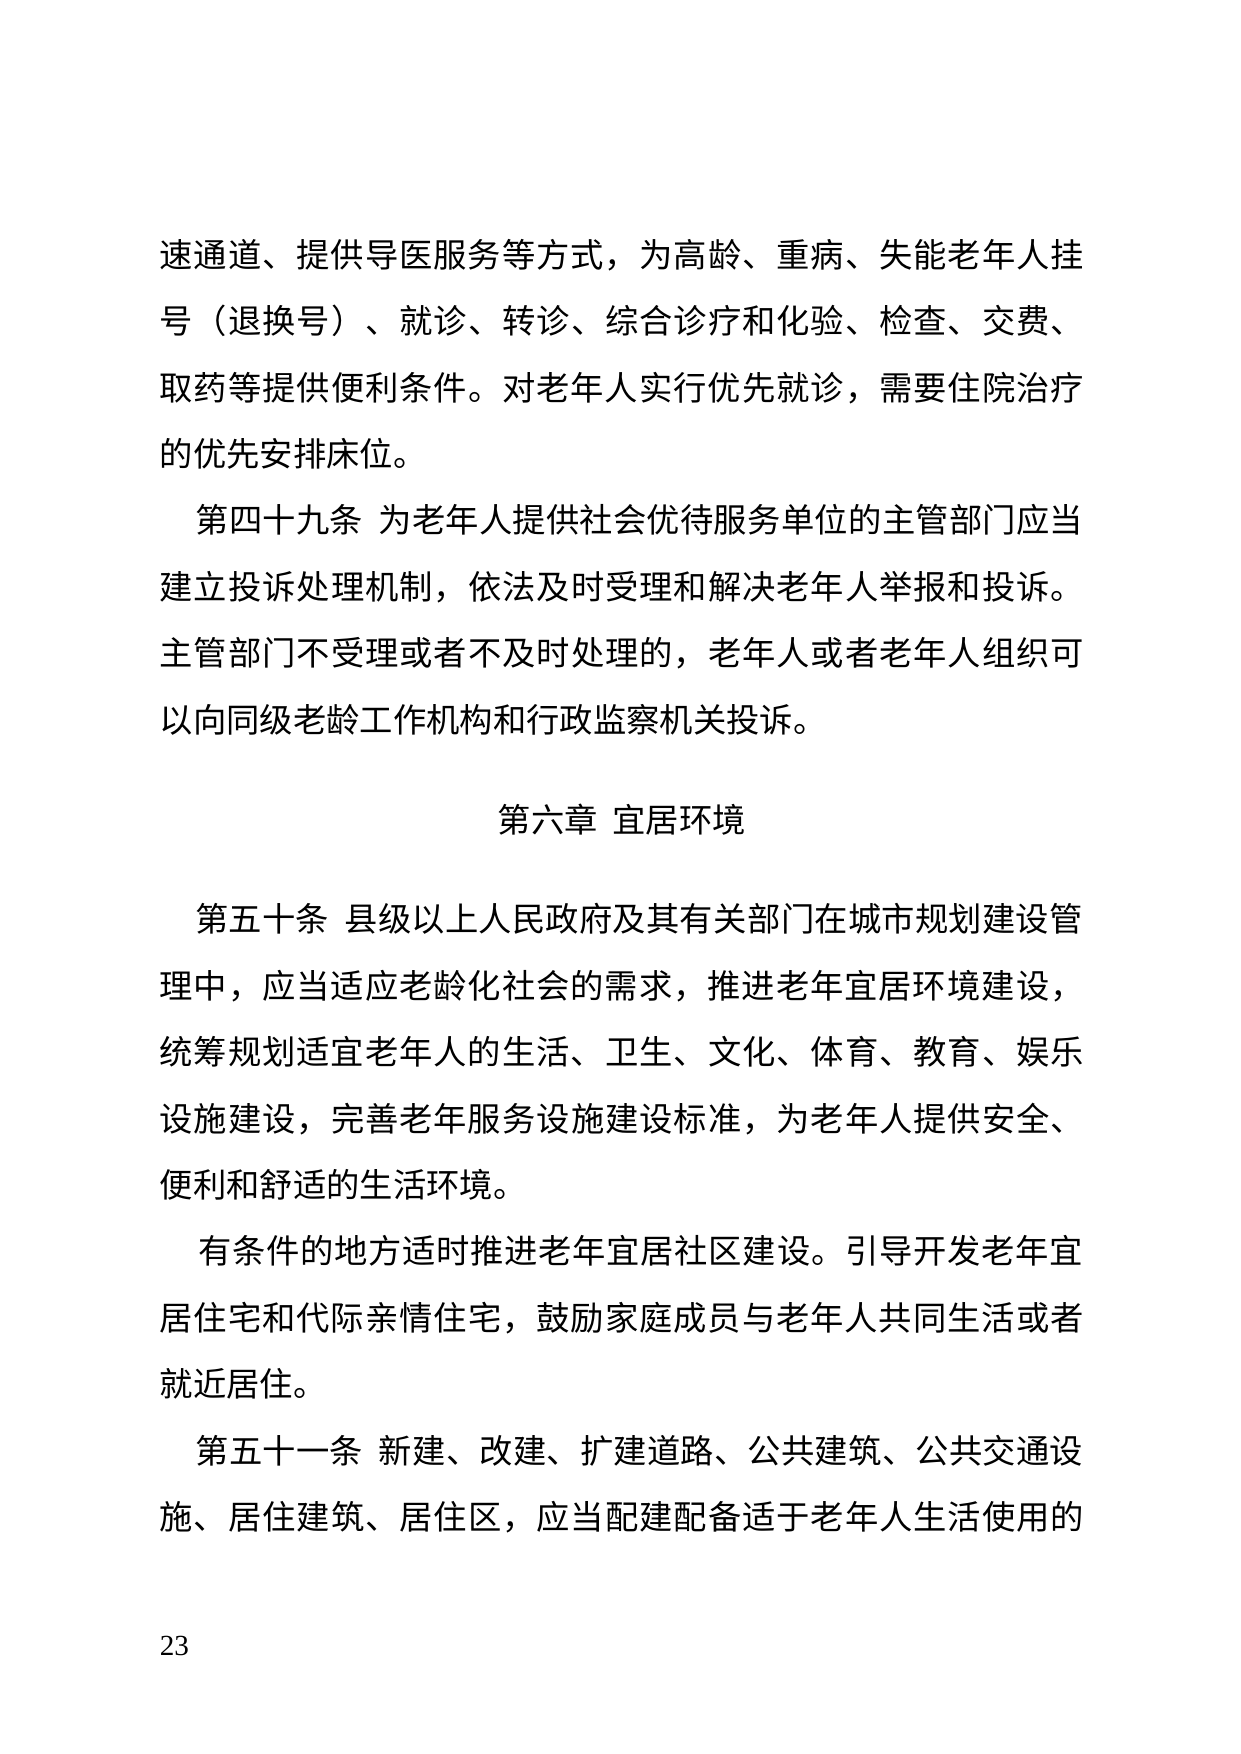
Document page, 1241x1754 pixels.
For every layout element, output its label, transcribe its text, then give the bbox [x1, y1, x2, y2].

text 第五十条 县级以上人民政府及其有关部门在城市规划建设管理中，应当适应老龄化社会的需求，推进老年宜居环境建设，统筹规划适宜老年人的生活、卫生、文化、体育、教育、娱乐设施建设，完善老年服务设施建设标准，为老年人提供安全、便利和舒适的生活环境。 [159, 884, 1084, 1216]
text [159, 1416, 1084, 1548]
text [159, 219, 1084, 485]
text 第四十九条 为老年人提供社会优待服务单位的主管部门应当建立投诉处理机制，依法及时受理和解决老年人举报和投诉。主管部门不受理或者不及时处理的，老年人或者老年人组织可以向同级老龄工作机构和行政监察机关投诉。 [159, 485, 1084, 751]
text 第六章 宜居环境 [159, 784, 1084, 851]
text 有条件的地方适时推进老年宜居社区建设。引导开发老年宜居住宅和代际亲情住宅，鼓励家庭成员与老年人共同生活或者就近居住。 [159, 1216, 1084, 1416]
